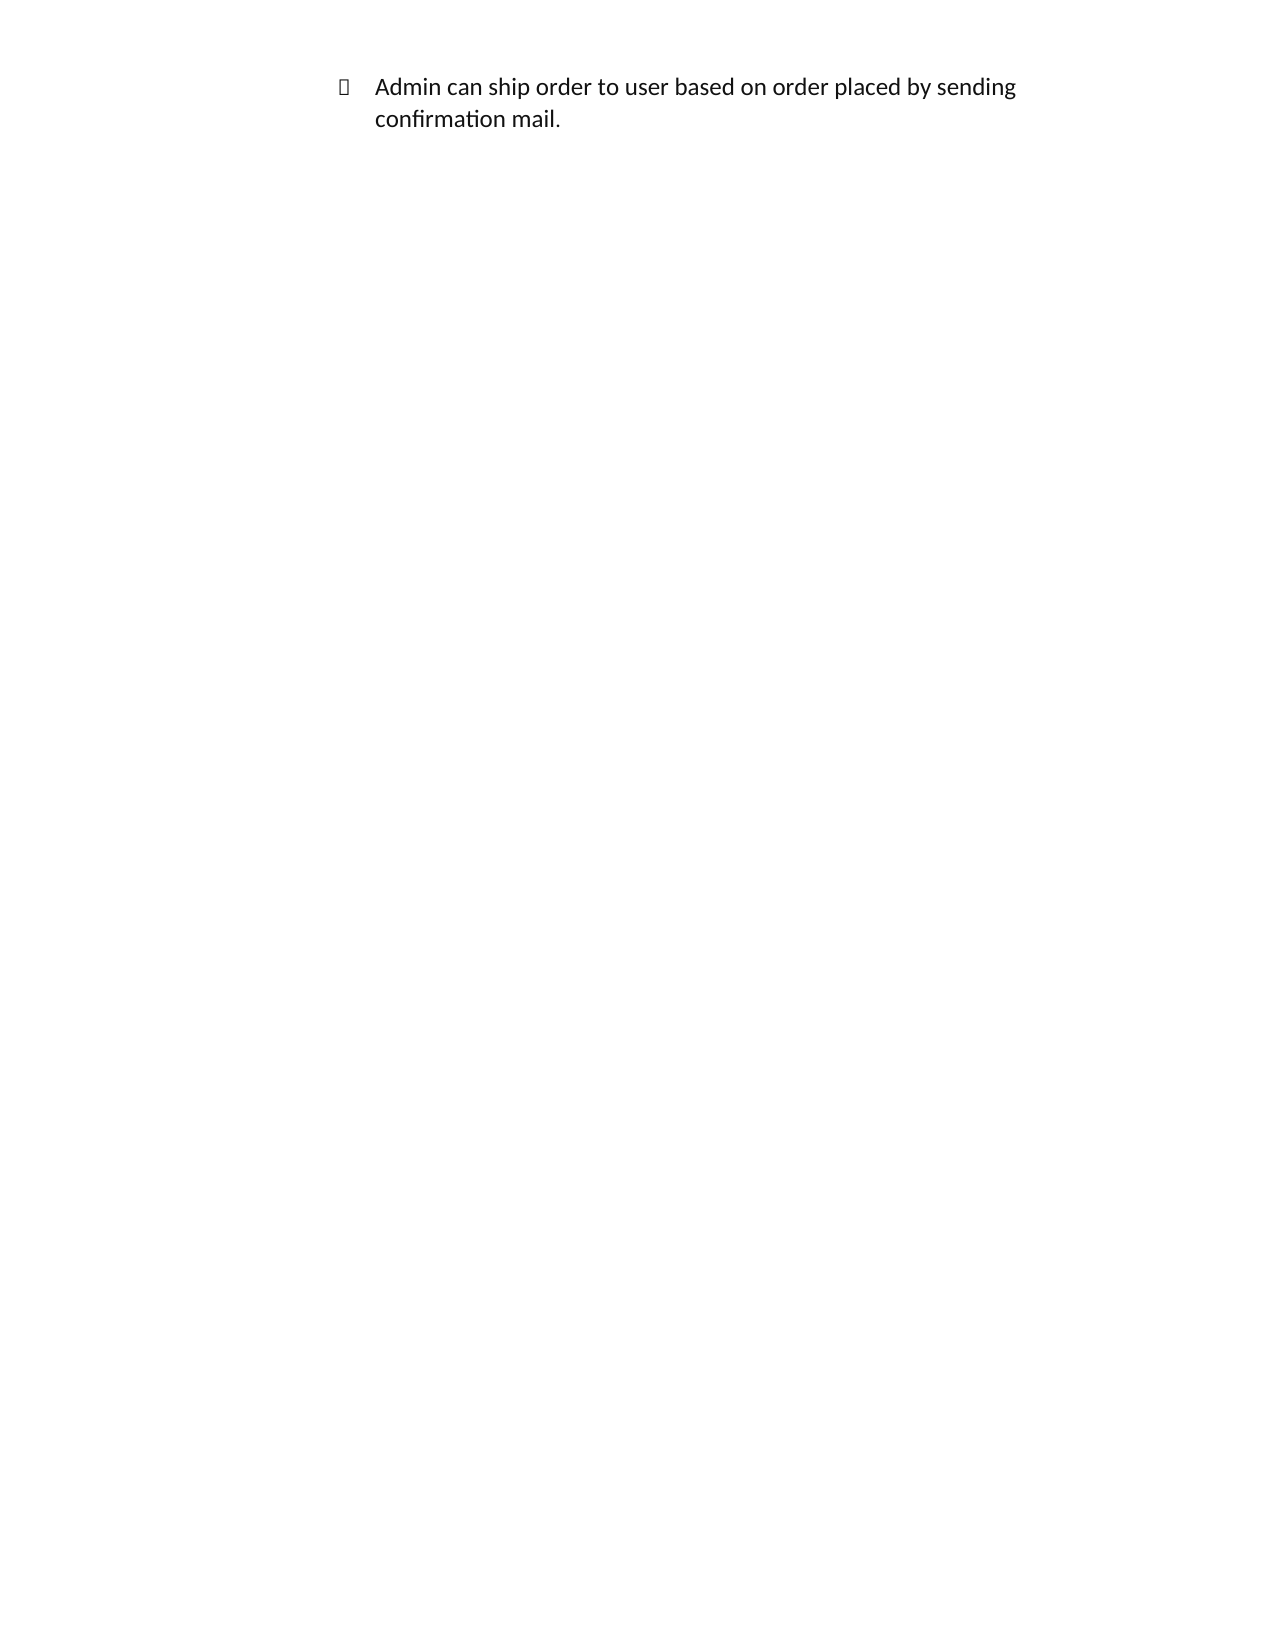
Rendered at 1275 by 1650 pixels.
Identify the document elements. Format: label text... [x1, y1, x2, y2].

list Admin can ship order to user based on order placed by sending confirmation mail. [337, 72, 1125, 133]
